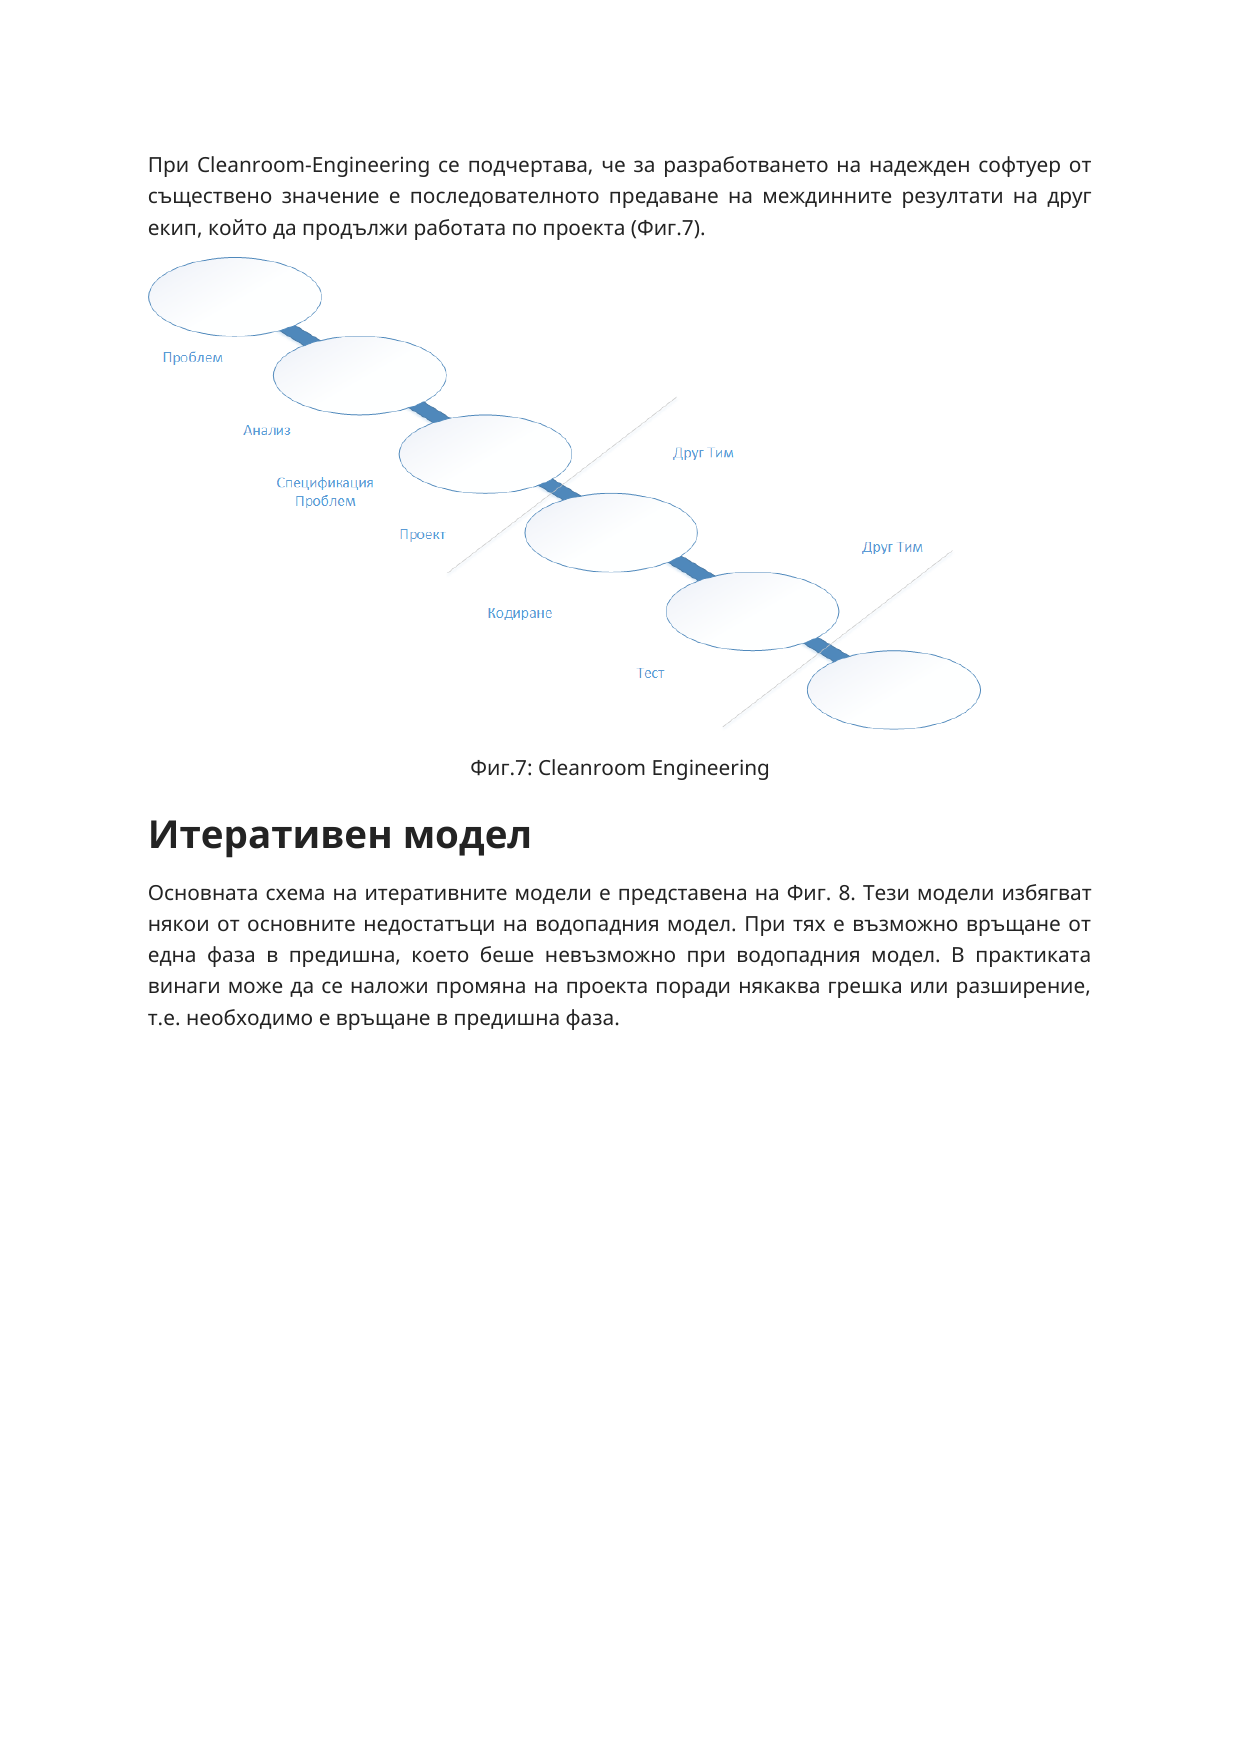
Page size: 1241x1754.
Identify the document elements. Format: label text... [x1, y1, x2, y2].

text Итеративен модел [148, 797, 1093, 859]
text При Cleanroom-Engineering се подчертава, че за разработването на надежден софтуер от съществено значение е последователното предаване на междинните резултати на друг екип, който да продължи работата по проекта (Фиг.7). [148, 148, 1093, 241]
text Основната схема на итеративните модели е представена на Фиг. 8. Тези модели избягват някои от основните недостатъци на водопадния модел. При тях е възможно връщане от една фаза в предишна, което беше невъзможно при водопадния модел. В практиката винаги може да се наложи промяна на проекта поради някаква грешка или разширение, т.е. необходимо е връщане в предишна фаза. [148, 875, 1093, 1031]
text Фиг.7: Cleanroom Engineering [148, 750, 1093, 781]
picture [147, 257, 982, 734]
